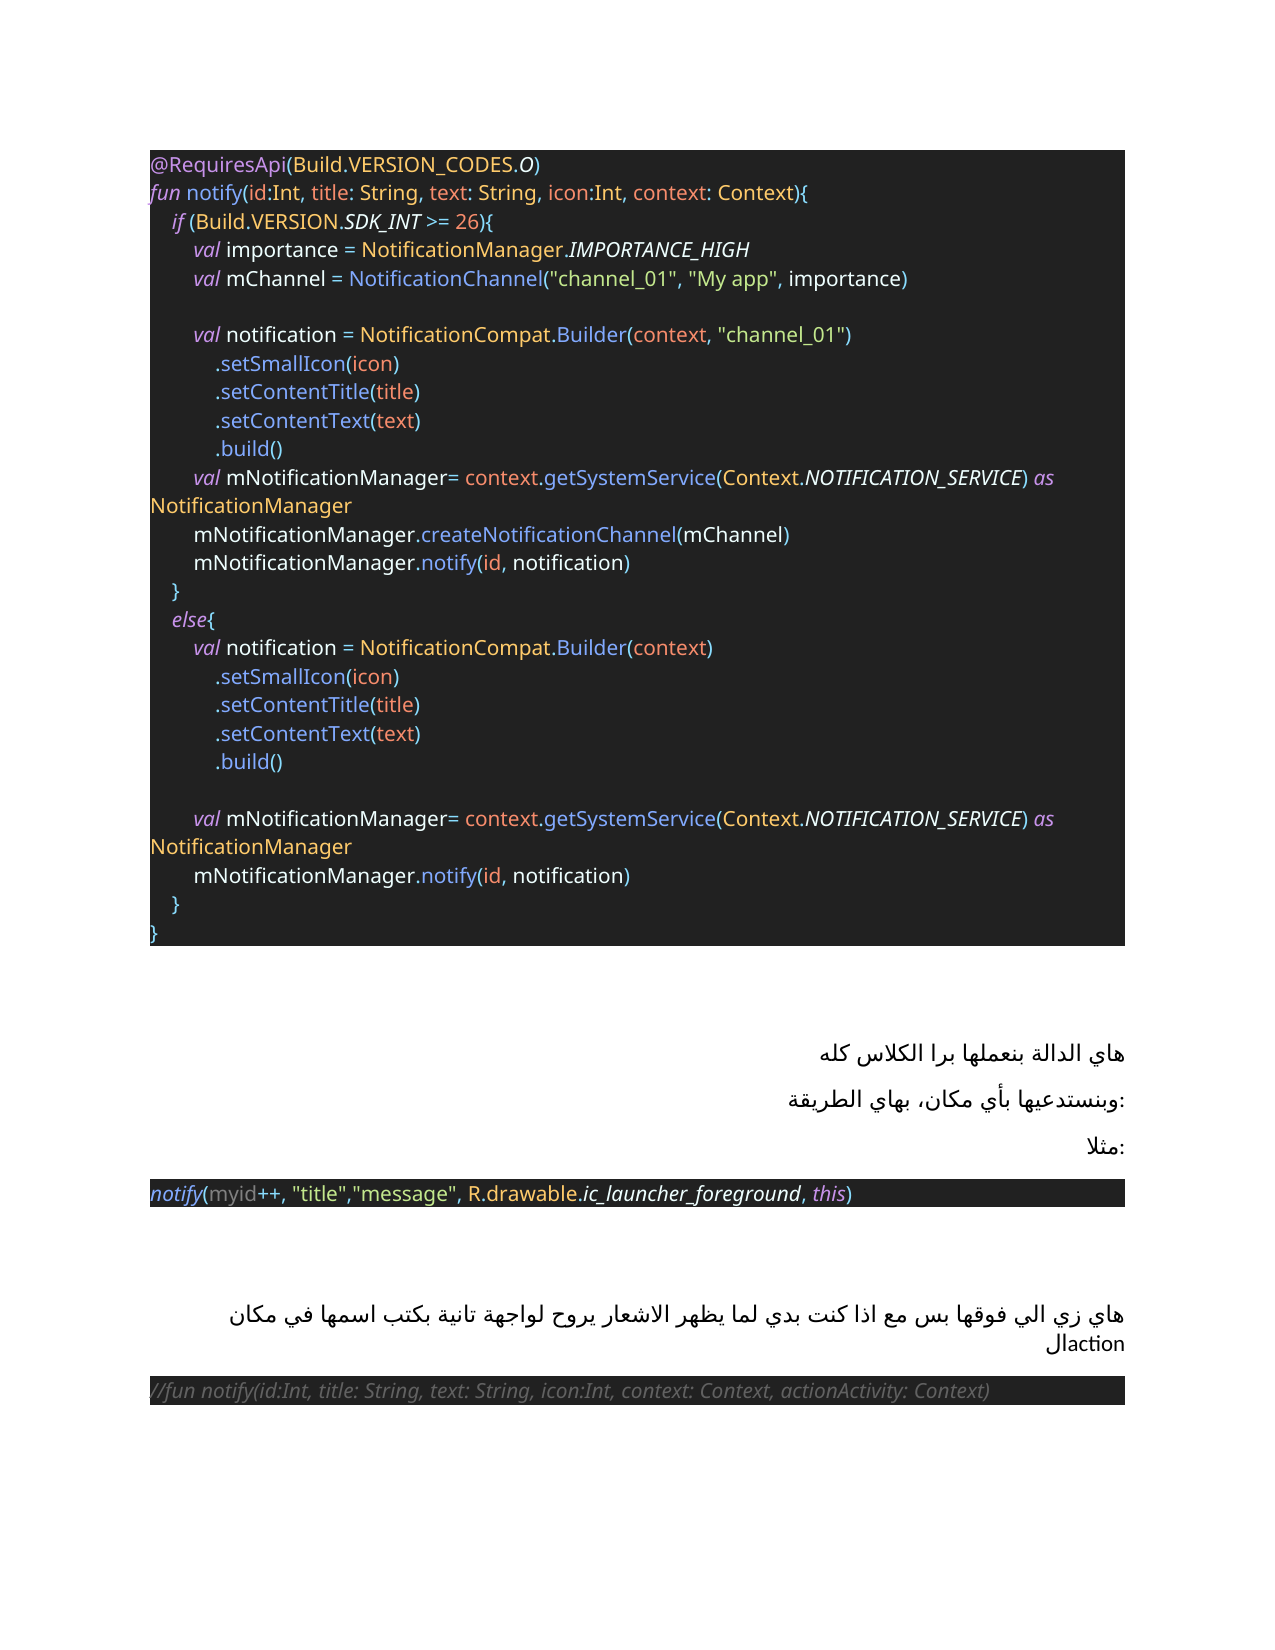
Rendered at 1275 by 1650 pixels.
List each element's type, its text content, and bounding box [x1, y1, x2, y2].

text مثلا: [150, 1132, 1125, 1160]
text @RequiresApi(Build.VERSION_CODES.O) fun notify(id:Int, title: String, text: String, icon:Int, context: Context){ if (Build.VERSION.SDK_INT >= 26){ val importance = NotificationManager.IMPORTANCE_HIGH val mChannel = NotificationChannel("channel_01", "My app", importance) val notification = NotificationCompat.Builder(context, "channel_01") .setSmallIcon(icon) .setContentTitle(title) .setContentText(text) .build() val mNotificationManager= context.getSystemService(Context.NOTIFICATION_SERVICE) as NotificationManager mNotificationManager.createNotificationChannel(mChannel) mNotificationManager.notify(id, notification) } else{ val notification = NotificationCompat.Builder(context) .setSmallIcon(icon) .setContentTitle(title) .setContentText(text) .build() val mNotificationManager= context.getSystemService(Context.NOTIFICATION_SERVICE) as NotificationManager mNotificationManager.notify(id, notification) } } [150, 150, 1125, 946]
text notify(myid++, "title","message", R.drawable.ic_launcher_foreground, this) [150, 1179, 1125, 1207]
text وبنستدعيها بأي مكان، بهاي الطريقة: [150, 1085, 1125, 1113]
text هاي زي الي فوقها بس مع اذا كنت بدي لما يظهر الاشعار يروح لواجهة تانية بكتب اسمها في مكان الaction [150, 1301, 1125, 1358]
text //fun notify(id:Int, title: String, text: String, icon:Int, context: Context, actionActivity: Context) [150, 1376, 1125, 1405]
text هاي الدالة بنعملها برا الكلاس كله [150, 1040, 1125, 1066]
